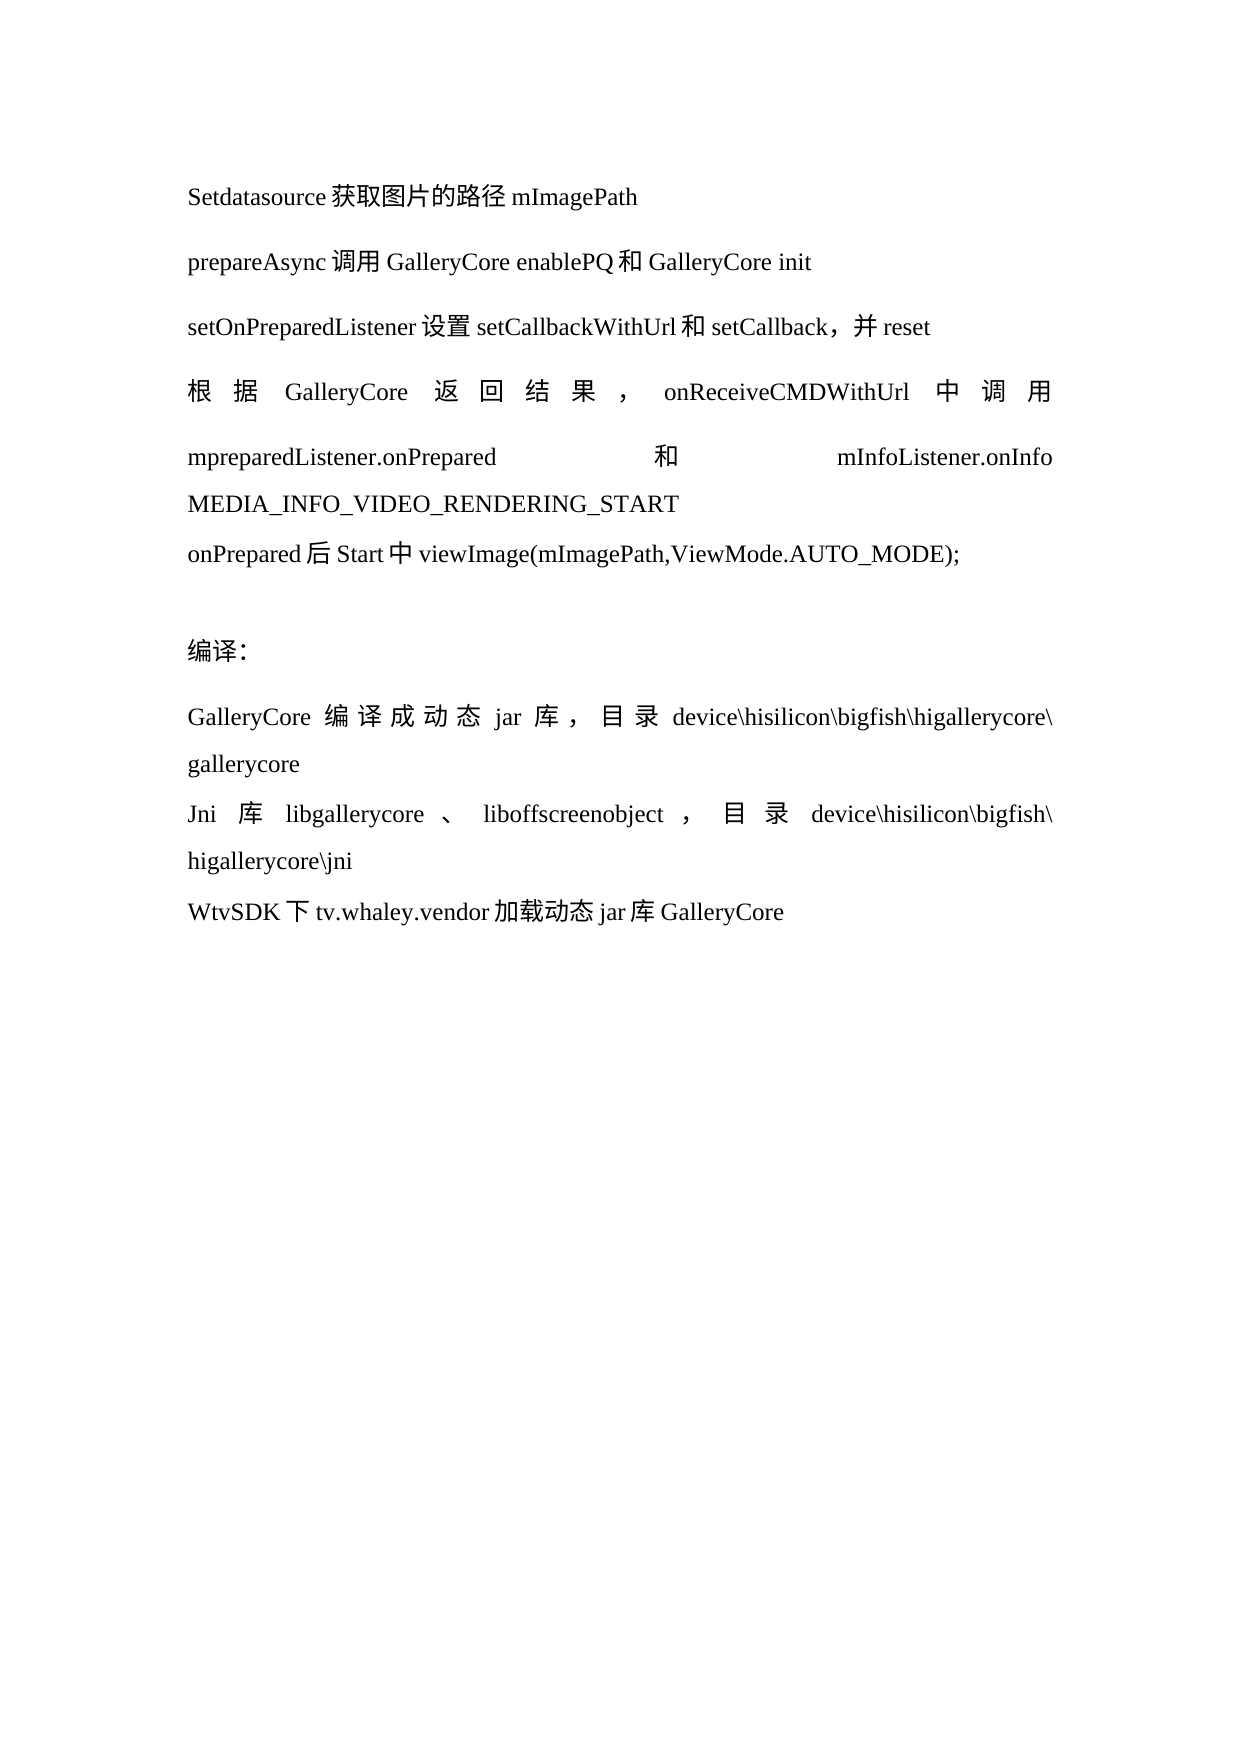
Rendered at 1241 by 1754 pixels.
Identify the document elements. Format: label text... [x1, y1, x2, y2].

text setOnPreparedListener设置setCallbackWithUrl和setCallback，并reset [187, 292, 1053, 357]
text Setdatasource获取图片的路径mImagePath [187, 162, 1053, 227]
text GalleryCore编译成动态jar库，目录device\hisilicon\bigfish\higallerycore\gallerycore [187, 682, 1053, 779]
text 根据GalleryCore返回结果，onReceiveCMDWithUrl中调用mpreparedListener.onPrepared和mInfoListener.onInfo MEDIA_INFO_VIDEO_RENDERING_START [187, 357, 1053, 519]
text WtvSDK下tv.whaley.vendor加载动态jar库GalleryCore [187, 877, 1053, 942]
text onPrepared后Start中viewImage(mImagePath,ViewMode.AUTO_MODE); [187, 519, 1053, 584]
text 编译： [187, 617, 1053, 682]
text Jni库libgallerycore、liboffscreenobject，目录device\hisilicon\bigfish\higallerycore\jni [187, 779, 1053, 877]
text prepareAsync调用GalleryCore enablePQ和GalleryCore init [187, 227, 1053, 292]
